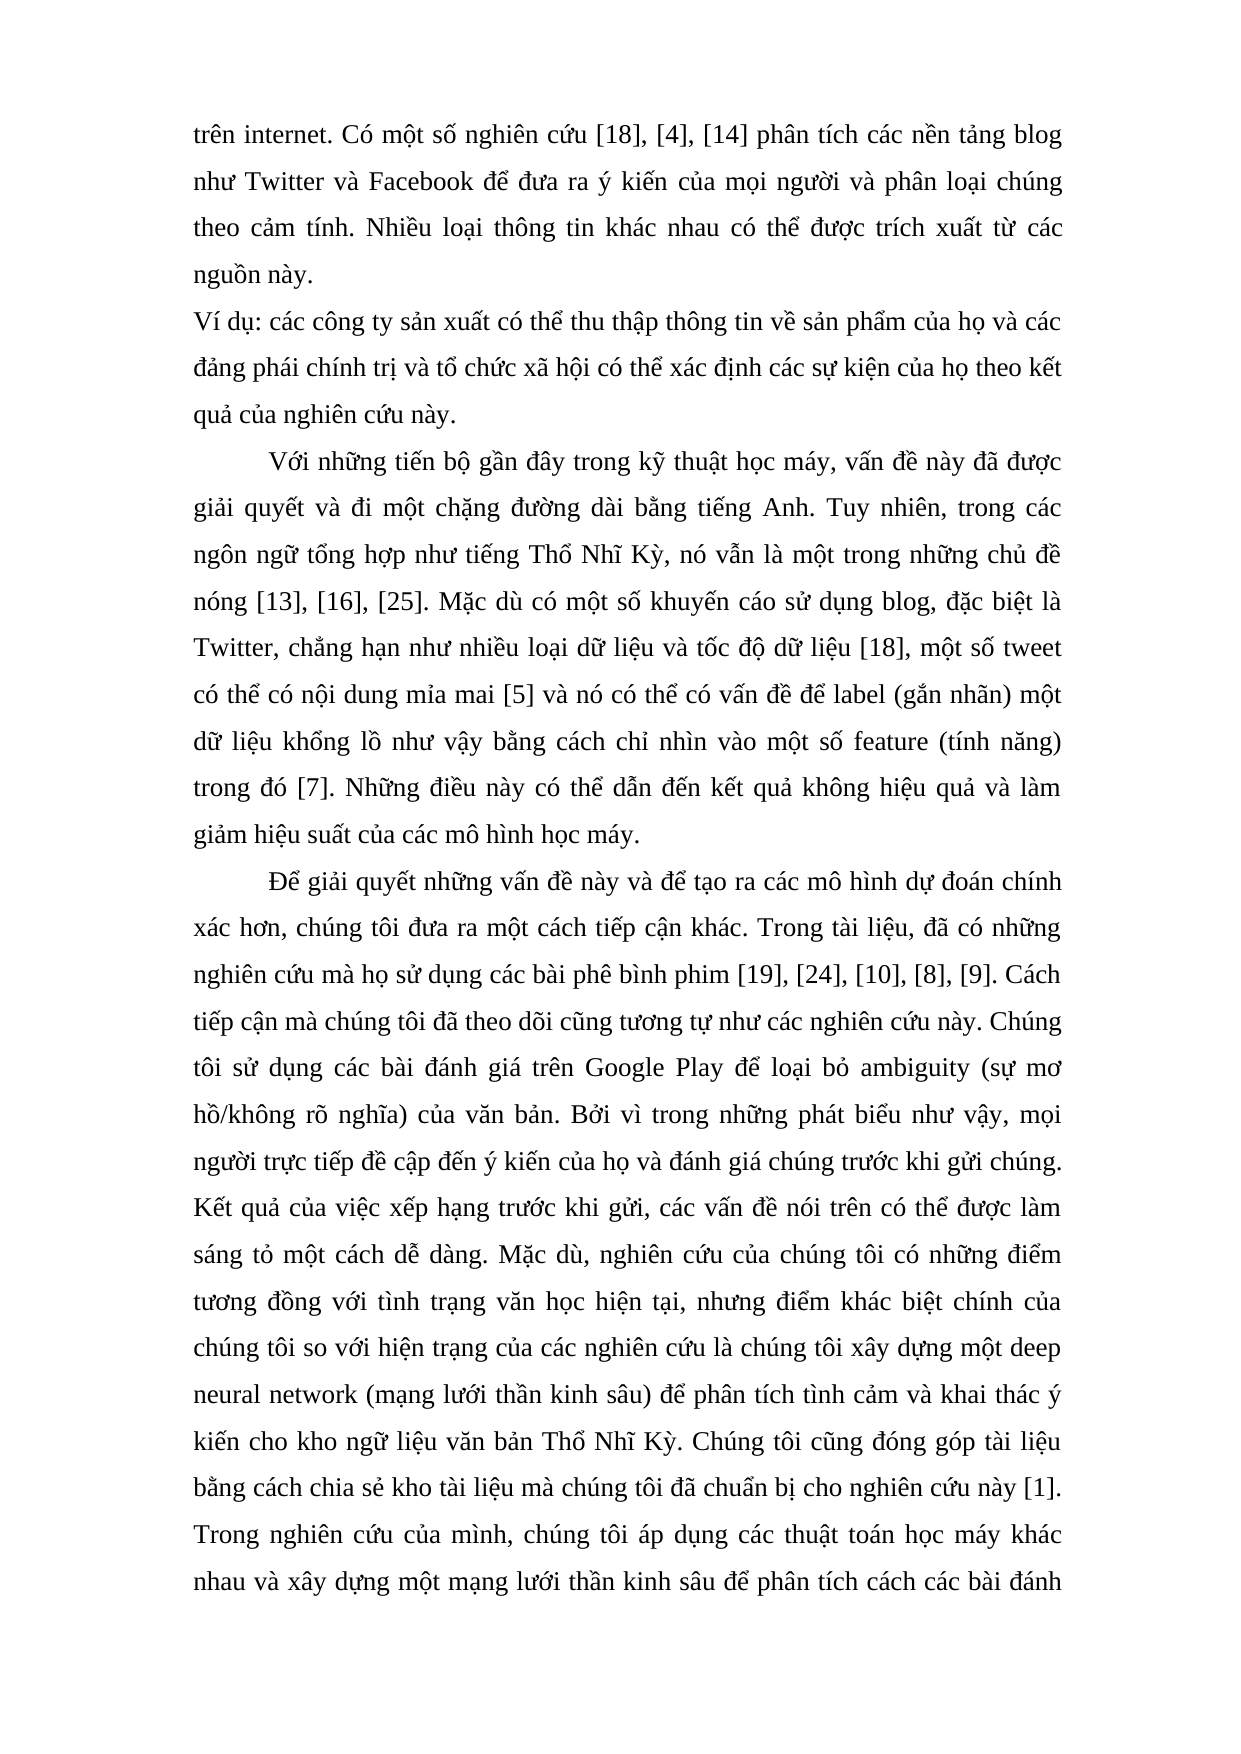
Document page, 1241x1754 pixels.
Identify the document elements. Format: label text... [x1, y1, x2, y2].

list Ví dụ: các công ty sản xuất có thể thu thập thông tin về sản phẩm của họ và các đảng phái chính trị và tổ chức xã hội có thể xác định các sự kiện của họ theo kết quả của nghiên cứu này. [193, 305, 1063, 429]
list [193, 865, 1063, 1596]
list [193, 118, 1063, 289]
list Với những tiến bộ gần đây trong kỹ thuật học máy, vấn đề này đã được giải quyết và đi một chặng đường dài bằng tiếng Anh. Tuy nhiên, trong các ngôn ngữ tổng hợp như tiếng Thổ Nhĩ Kỳ, nó vẫn là một trong những chủ đề nóng [13], [16], [25]. Mặc dù có một số khuyến cáo sử dụng blog, đặc biệt là Twitter, chẳng hạn như nhiều loại dữ liệu và tốc độ dữ liệu [18], một số tweet có thể có nội dung mỉa mai [5] và nó có thể có vấn đề để label (gắn nhãn) một dữ liệu khổng lồ như vậy bằng cách chỉ nhìn vào một số feature (tính năng) trong đó [7]. Những điều này có thể dẫn đến kết quả không hiệu quả và làm giảm hiệu suất của các mô hình học máy. [193, 445, 1063, 849]
